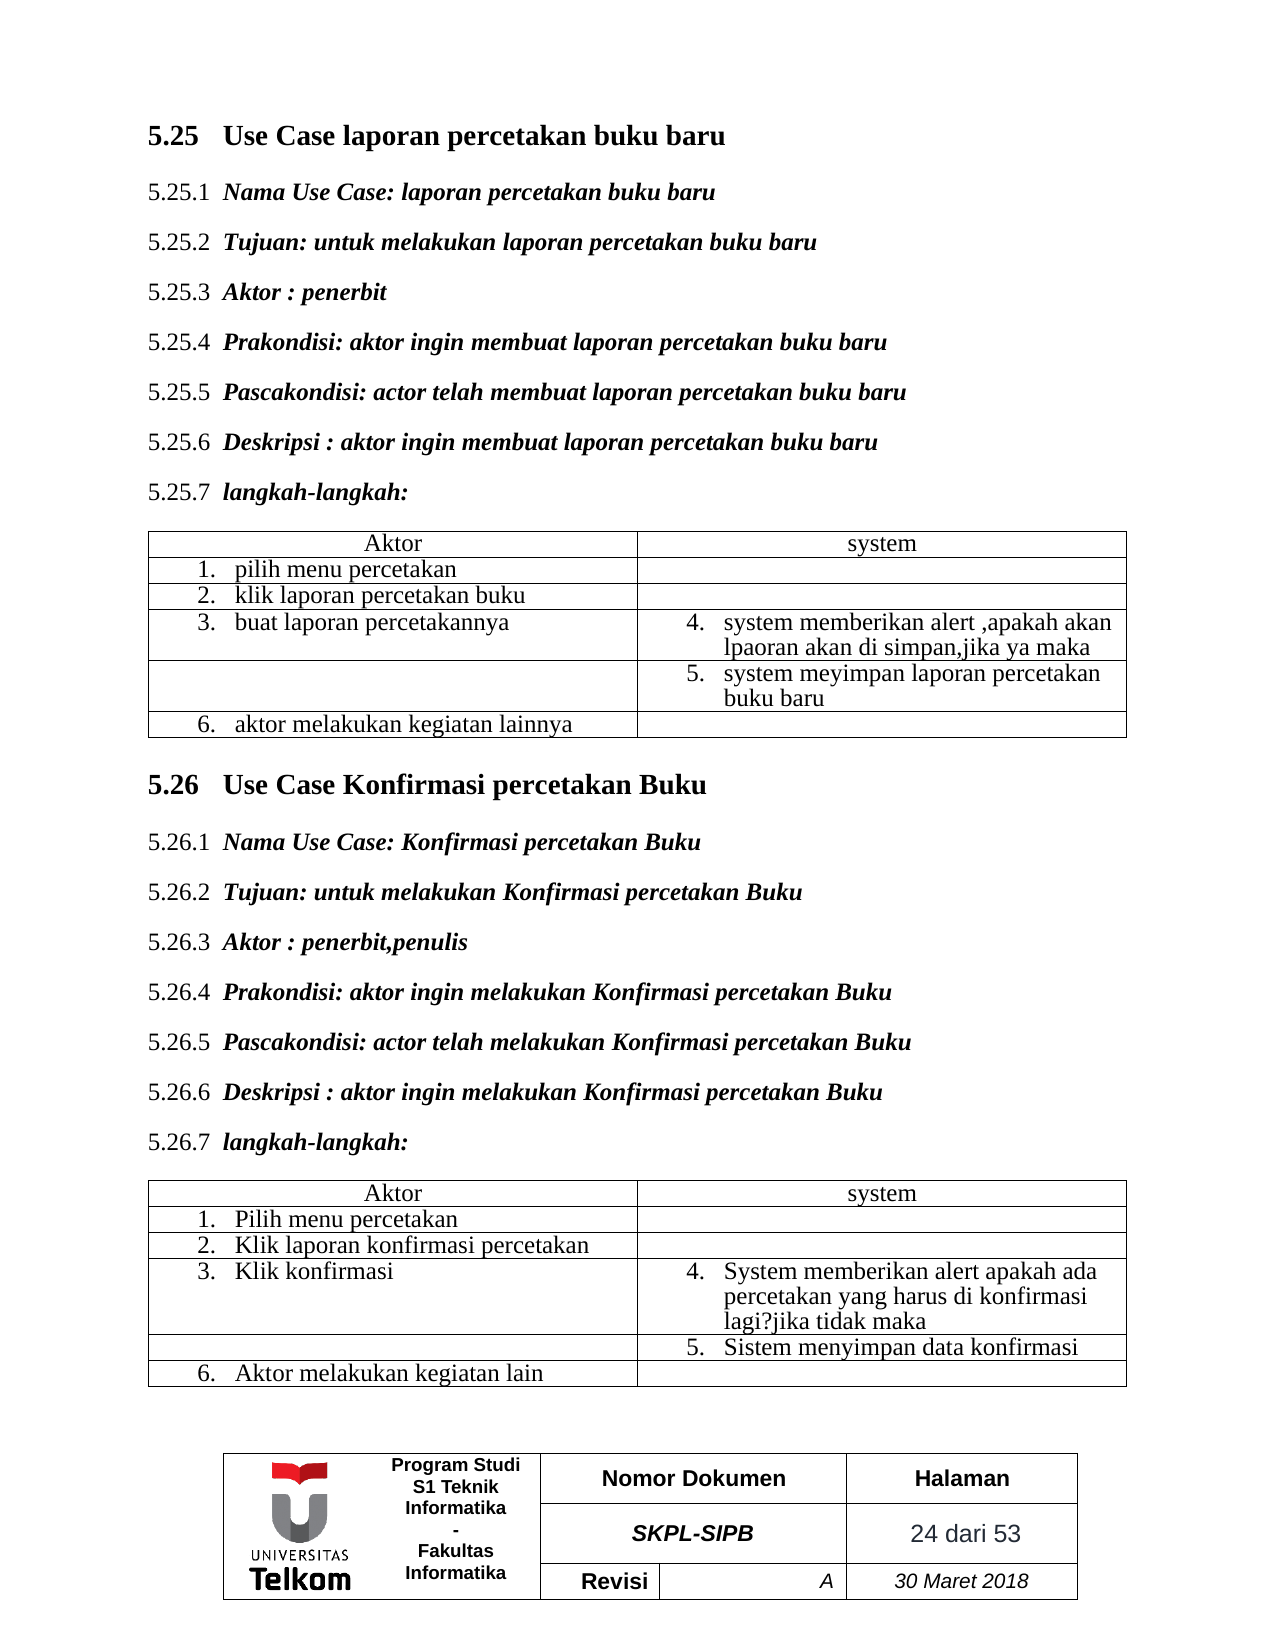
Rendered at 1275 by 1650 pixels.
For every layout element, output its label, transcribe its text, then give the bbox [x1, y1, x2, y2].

table_header system [638, 532, 1126, 557]
table_cell buat laporan percetakannya [149, 610, 637, 660]
picture [235, 1454, 364, 1599]
table_cell aktor melakukan kegiatan lainnya [149, 712, 637, 737]
table_cell system meyimpan laporan percetakan buku baru [638, 661, 1126, 711]
subtitle Aktor : penerbit [148, 281, 1127, 306]
subtitle Nama Use Case: Konfirmasi percetakan Buku [148, 830, 1127, 855]
table_cell Klik konfirmasi [149, 1259, 637, 1334]
subtitle Use Case Konfirmasi percetakan Buku [148, 767, 1127, 801]
subtitle Prakondisi: aktor ingin melakukan Konfirmasi percetakan Buku [148, 980, 1127, 1005]
table_cell Pilih menu percetakan [149, 1207, 637, 1232]
subtitle Aktor : penerbit,penulis [148, 930, 1127, 955]
subtitle langkah-langkah: [148, 481, 1127, 506]
table_header system [638, 1181, 1126, 1206]
table_cell [638, 584, 1126, 609]
table_header Aktor [149, 1181, 637, 1206]
table_cell [149, 1335, 637, 1360]
table_cell [638, 1361, 1126, 1386]
subtitle Deskripsi : aktor ingin membuat laporan percetakan buku baru [148, 431, 1127, 456]
subtitle Nama Use Case: laporan percetakan buku baru [148, 181, 1127, 206]
subtitle Deskripsi : aktor ingin melakukan Konfirmasi percetakan Buku [148, 1080, 1127, 1105]
table_cell Aktor melakukan kegiatan lain [149, 1361, 637, 1386]
table_header Aktor [149, 532, 637, 557]
table_cell pilih menu percetakan [149, 558, 637, 583]
table_cell [149, 661, 637, 711]
subtitle Use Case laporan percetakan buku baru [148, 118, 1127, 152]
subtitle Pascakondisi: actor telah melakukan Konfirmasi percetakan Buku [148, 1030, 1127, 1055]
table_cell system memberikan alert ,apakah akan lpaoran akan di simpan,jika ya maka [638, 610, 1126, 660]
subtitle langkah-langkah: [148, 1130, 1127, 1155]
subtitle Tujuan: untuk melakukan Konfirmasi percetakan Buku [148, 880, 1127, 905]
subtitle Pascakondisi: actor telah membuat laporan percetakan buku baru [148, 381, 1127, 406]
table_cell [638, 1233, 1126, 1258]
subtitle Prakondisi: aktor ingin membuat laporan percetakan buku baru [148, 331, 1127, 356]
table_cell [638, 1207, 1126, 1232]
table_cell [638, 712, 1126, 737]
table_cell Klik laporan konfirmasi percetakan [149, 1233, 637, 1258]
table_cell System memberikan alert apakah ada percetakan yang harus di konfirmasi lagi?jika tidak maka [638, 1259, 1126, 1334]
table_cell Sistem menyimpan data konfirmasi [638, 1335, 1126, 1360]
table_cell [638, 558, 1126, 583]
subtitle Tujuan: untuk melakukan laporan percetakan buku baru [148, 231, 1127, 256]
table_cell klik laporan percetakan buku [149, 584, 637, 609]
